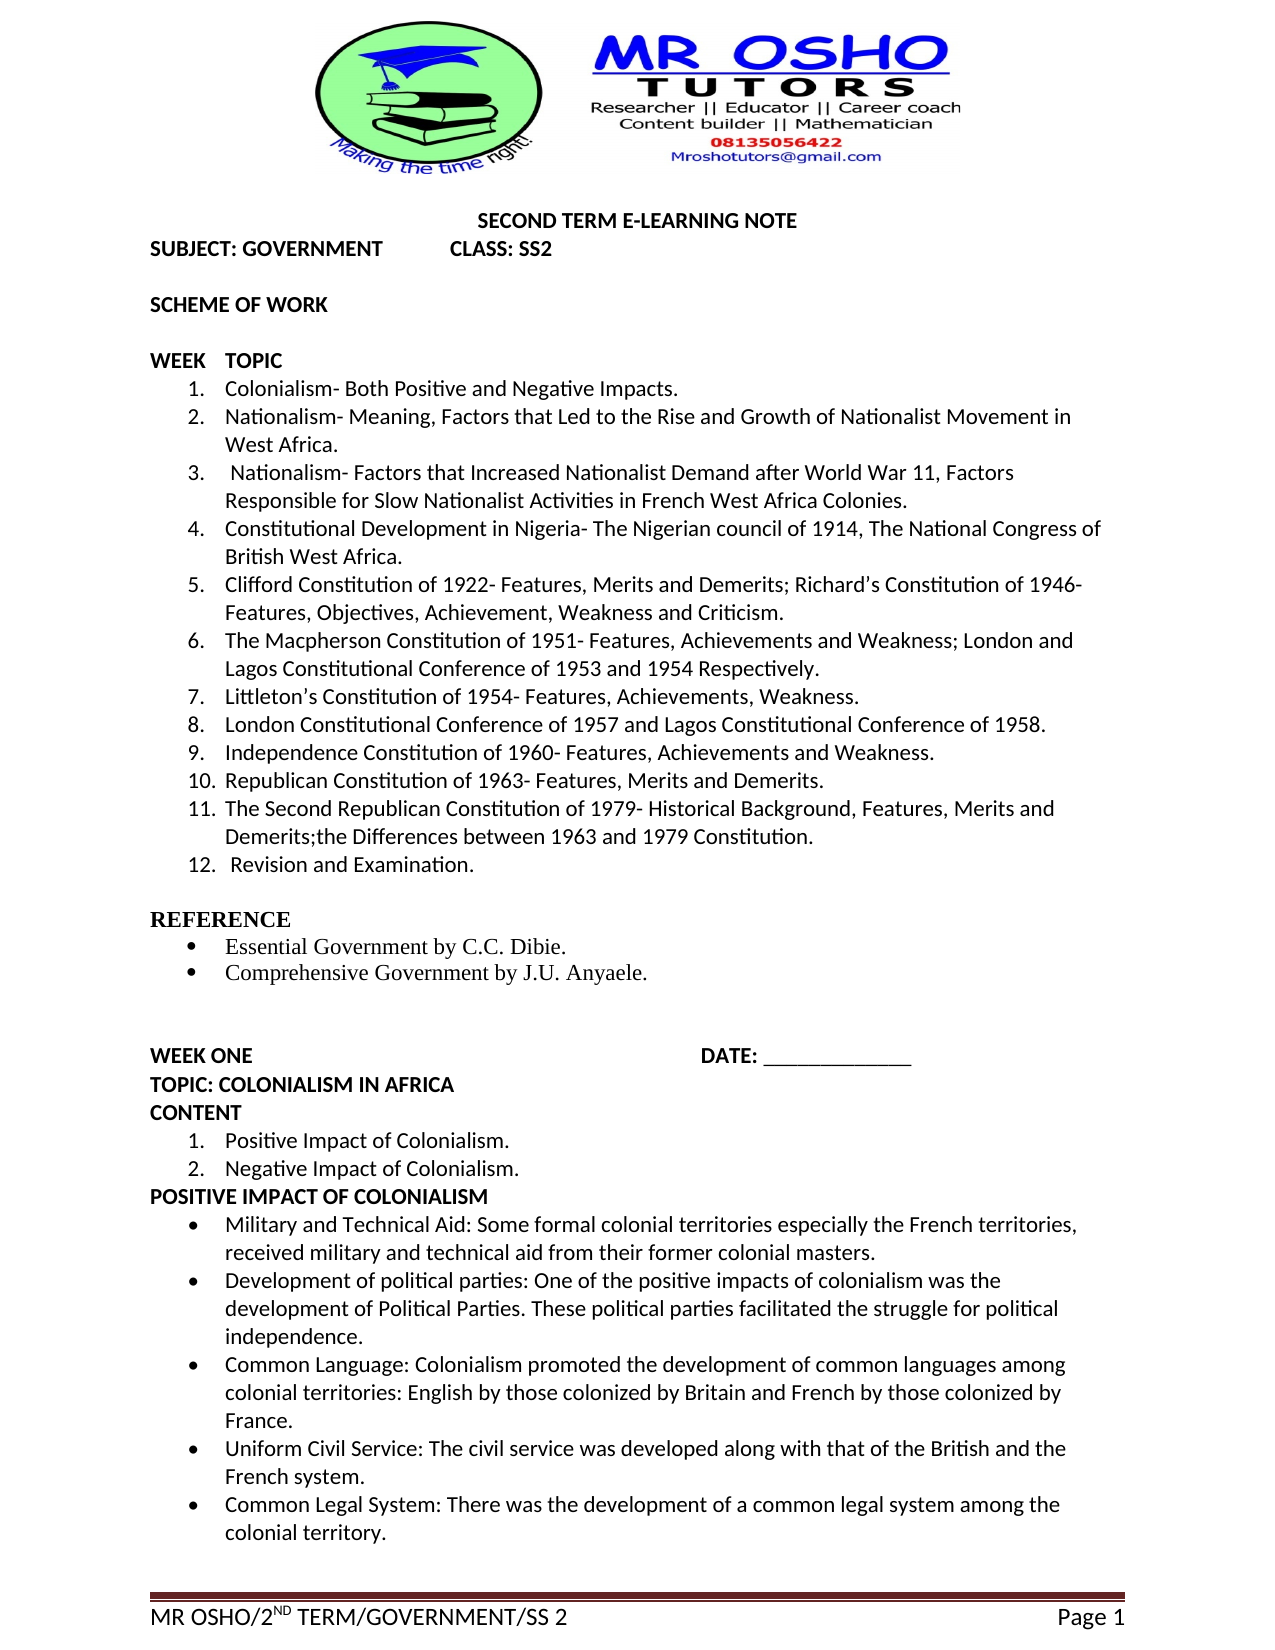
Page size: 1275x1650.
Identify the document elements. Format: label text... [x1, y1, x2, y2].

text WEEK ONE DATE: _____________ [150, 1042, 1125, 1070]
text WEEK TOPIC [150, 346, 1125, 374]
picture [315, 21, 961, 174]
list The Second Republican Constitution of 1979- Historical Background, Features, Merits and Demerits;the Differences between 1963 and 1979 Constitution. [187, 794, 1125, 851]
list Military and Technical Aid: Some formal colonial territories especially the French territories, received military and technical aid from their former colonial masters. [187, 1210, 1125, 1266]
list Development of political parties: One of the positive impacts of colonialism was the development of Political Parties. These political parties facilitated the struggle for political independence. [187, 1266, 1125, 1350]
list Nationalism- Meaning, Factors that Led to the Rise and Growth of Nationalist Movement in West Africa. [187, 402, 1125, 458]
list Independence Constitution of 1960- Features, Achievements and Weakness. [187, 738, 1125, 766]
text TOPIC: COLONIALISM IN AFRICA [150, 1070, 1125, 1098]
list Constitutional Development in Nigeria- The Nigerian council of 1914, The National Congress of British West Africa. [187, 514, 1125, 570]
list Uniform Civil Service: The civil service was developed along with that of the British and the French system. [187, 1434, 1125, 1490]
list Positive Impact of Colonialism. [187, 1126, 1125, 1154]
list Revision and Examination. [187, 851, 1125, 878]
text POSITIVE IMPACT OF COLONIALISM [150, 1182, 1125, 1210]
list Common Legal System: There was the development of a common legal system among the colonial territory. [187, 1490, 1125, 1546]
list Common Language: Colonialism promoted the development of common languages among colonial territories: English by those colonized by Britain and French by those colonized by [187, 1350, 1125, 1406]
list London Constitutional Conference of 1957 and Lagos Constitutional Conference of 1958. [187, 710, 1125, 738]
text REFERENCE [150, 907, 1125, 933]
text SUBJECT: GOVERNMENT CLASS: SS2 [150, 234, 1125, 262]
text SECOND TERM E-LEARNING NOTE [150, 206, 1125, 234]
list Clifford Constitution of 1922- Features, Merits and Demerits; Richard’s Constitution of 1946-Features, Objectives, Achievement, Weakness and Criticism. [187, 570, 1125, 626]
list Republican Constitution of 1963- Features, Merits and Demerits. [187, 766, 1125, 794]
list Colonialism- Both Positive and Negative Impacts. [187, 374, 1125, 402]
list Negative Impact of Colonialism. [187, 1154, 1125, 1182]
text France. [225, 1406, 1125, 1434]
list Comprehensive Government by J.U. Anyaele. [187, 959, 1125, 986]
list Littleton’s Constitution of 1954- Features, Achievements, Weakness. [187, 682, 1125, 710]
list Nationalism- Factors that Increased Nationalist Demand after World War 11, Factors Responsible for Slow Nationalist Activities in French West Africa Colonies. [187, 458, 1125, 514]
list Essential Government by C.C. Dibie. [187, 933, 1125, 959]
list The Macpherson Constitution of 1951- Features, Achievements and Weakness; London and Lagos Constitutional Conference of 1953 and 1954 Respectively. [187, 626, 1125, 682]
text SCHEME OF WORK [150, 290, 1125, 318]
text CONTENT [150, 1098, 1125, 1126]
